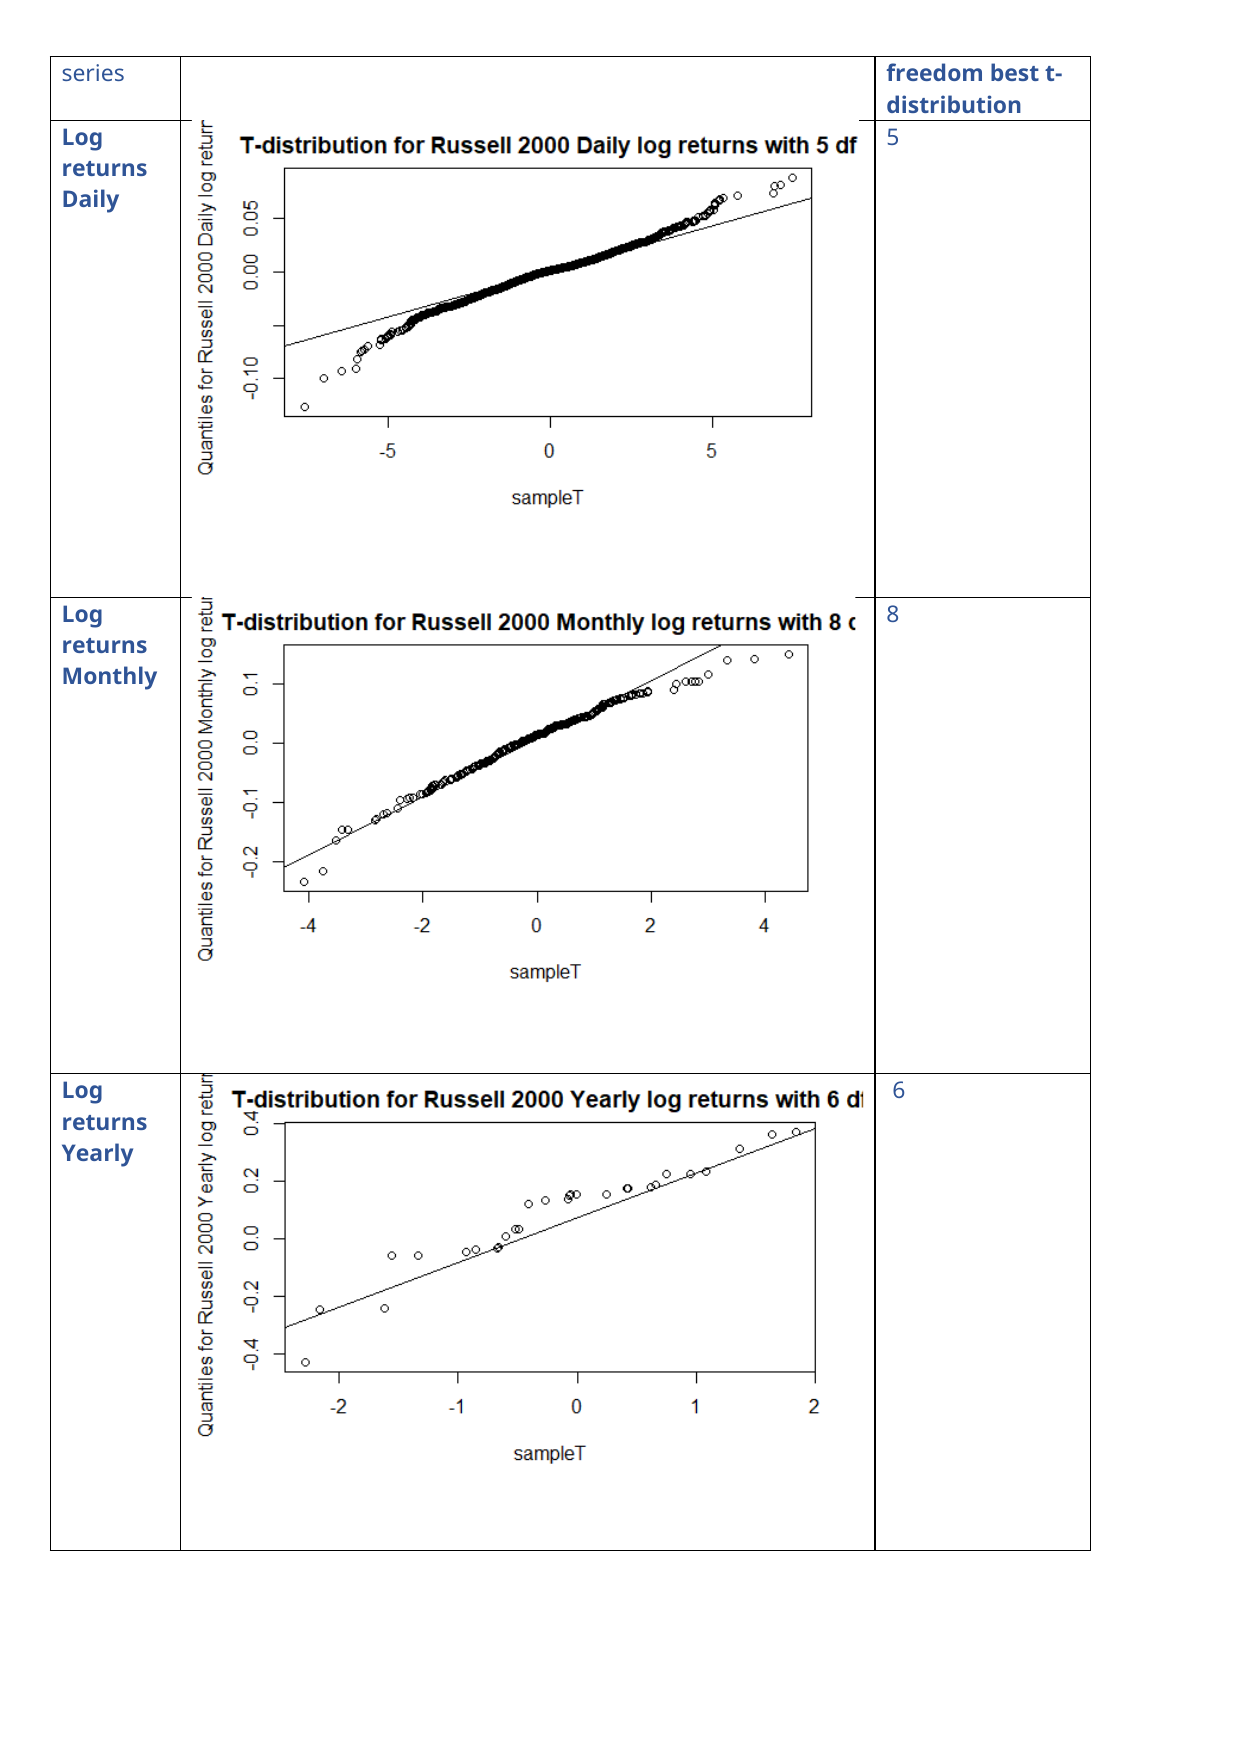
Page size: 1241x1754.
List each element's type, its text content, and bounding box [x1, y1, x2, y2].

table_header Time series [51, 57, 180, 120]
picture [191, 120, 859, 533]
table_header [876, 57, 1090, 120]
table_cell 6 [876, 1074, 1090, 1550]
table_cell 5 [876, 121, 1090, 597]
table_cell Log returns Yearly [51, 1074, 180, 1550]
table_cell [181, 121, 874, 597]
table_cell [181, 598, 874, 1073]
table_cell 8 [876, 598, 1090, 1073]
picture [191, 597, 856, 1007]
table_cell [181, 1074, 874, 1550]
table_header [181, 57, 874, 120]
table_cell Log returns Monthly [51, 598, 180, 1073]
table_cell Log returns Daily [51, 121, 180, 597]
picture [191, 1074, 864, 1489]
